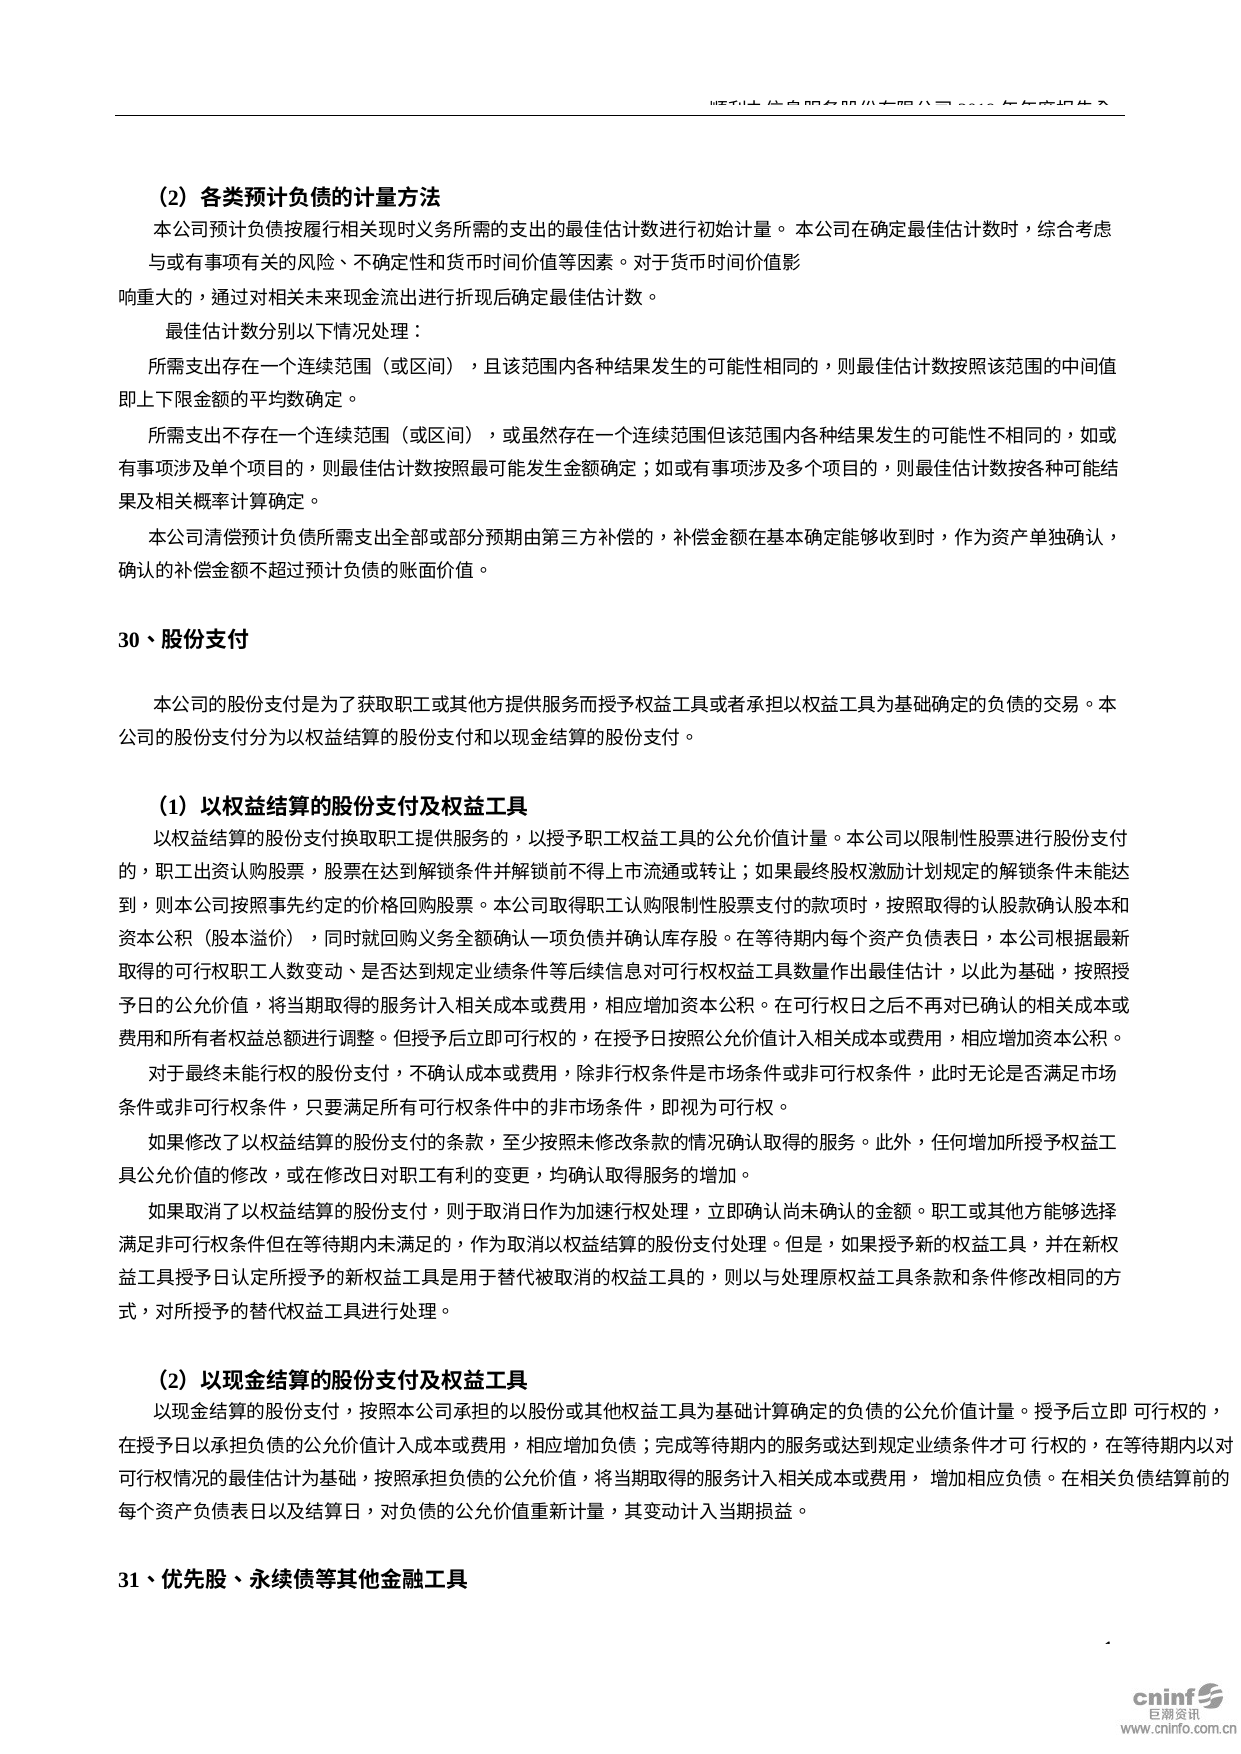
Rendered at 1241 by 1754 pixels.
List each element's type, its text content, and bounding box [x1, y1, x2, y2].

subtitle （2）以现金结算的股份支付及权益工具 [146, 1364, 1122, 1394]
text 响重大的，通过对相关未来现金流出进行折现后确定最佳估计数。 最佳估计数分别以下情况处理： [118, 285, 664, 343]
text 所需支出存在一个连续范围（或区间），且该范围内各种结果发生的可能性相同的，则最佳估计数按照该范围的中间值 即上下限金额的平均数确定。 [118, 353, 1122, 412]
text 以现金结算的股份支付，按照本公司承担的以股份或其他权益工具为基础计算确定的负债的公允价值计量。授予后立即 可行权的，在授予日以承担负债的公允价值计入成本或费用，相应增加负债；完成等待期内的服务或达到规定业绩条件才可 行权的，在等待期内以对可行权情况的最佳估计为基础，按照承担负债的公允价值，将当期取得的服务计入相关成本或费用， 增加相应负债。在相关负债结算前的每个资产负债表日以及结算日，对负债的公允价值重新计量，其变动计入当期损益。 [118, 1399, 1240, 1524]
text 如果取消了以权益结算的股份支付，则于取消日作为加速行权处理，立即确认尚未确认的金额。职工或其他方能够选择 满足非可行权条件但在等待期内未满足的，作为取消以权益结算的股份支付处理。但是，如果授予新的权益工具，并在新权 益工具授予日认定所授予的新权益工具是用于替代被取消的权益工具的，则以与处理原权益工具条款和条件修改相同的方 式，对所授予的替代权益工具进行处理。 [118, 1198, 1122, 1323]
subtitle 31、优先股、永续债等其他金融工具 [118, 1564, 1122, 1594]
text 本公司清偿预计负债所需支出全部或部分预期由第三方补偿的，补偿金额在基本确定能够收到时，作为资产单独确认， 确认的补偿金额不超过预计负债的账面价值。 [118, 524, 1123, 583]
text 所需支出不存在一个连续范围（或区间），或虽然存在一个连续范围但该范围内各种结果发生的可能性不相同的，如或 有事项涉及单个项目的，则最佳估计数按照最可能发生金额确定；如或有事项涉及多个项目的，则最佳估计数按各种可能结 果及相关概率计算确定。 [118, 422, 1123, 514]
subtitle 30、股份支付 [118, 624, 1122, 654]
text 本公司的股份支付是为了获取职工或其他方提供服务而授予权益工具或者承担以权益工具为基础确定的负债的交易。本 公司的股份支付分为以权益结算的股份支付和以现金结算的股份支付。 [118, 691, 1122, 750]
subtitle （2）各类预计负债的计量方法 [146, 182, 1122, 212]
subtitle （1）以权益结算的股份支付及权益工具 [146, 791, 1122, 821]
text 对于最终未能行权的股份支付，不确认成本或费用，除非行权条件是市场条件或非可行权条件，此时无论是否满足市场 条件或非可行权条件，只要满足所有可行权条件中的非市场条件，即视为可行权。 [118, 1061, 1122, 1119]
text 以权益结算的股份支付换取职工提供服务的，以授予职工权益工具的公允价值计量。本公司以限制性股票进行股份支付 的，职工出资认购股票，股票在达到解锁条件并解锁前不得上市流通或转让；如果最终股权激励计划规定的解锁条件未能达 到，则本公司按照事先约定的价格回购股票。本公司取得职工认购限制性股票支付的款项时，按照取得的认股款确认股本和 资本公积（股本溢价），同时就回购义务全额确认一项负债并确认库存股。在等待期内每个资产负债表日，本公司根据最新 取得的可行权职工人数变动、是否达到规定业绩条件等后续信息对可行权权益工具数量作出最佳估计，以此为基础，按照授 予日的公允价值，将当期取得的服务计入相关成本或费用，相应增加资本公积。在可行权日之后不再对已确认的相关成本或 费用和所有者权益总额进行调整。但授予后立即可行权的，在授予日按照公允价值计入相关成本或费用，相应增加资本公积。 [118, 825, 1131, 1051]
picture [1115, 1680, 1240, 1737]
text 本公司预计负债按履行相关现时义务所需的支出的最佳估计数进行初始计量。 本公司在确定最佳估计数时，综合考虑与或有事项有关的风险、不确定性和货币时间价值等因素。对于货币时间价值影 [148, 216, 1122, 275]
text 如果修改了以权益结算的股份支付的条款，至少按照未修改条款的情况确认取得的服务。此外，任何增加所授予权益工 具公允价值的修改，或在修改日对职工有利的变更，均确认取得服务的增加。 [118, 1129, 1122, 1188]
